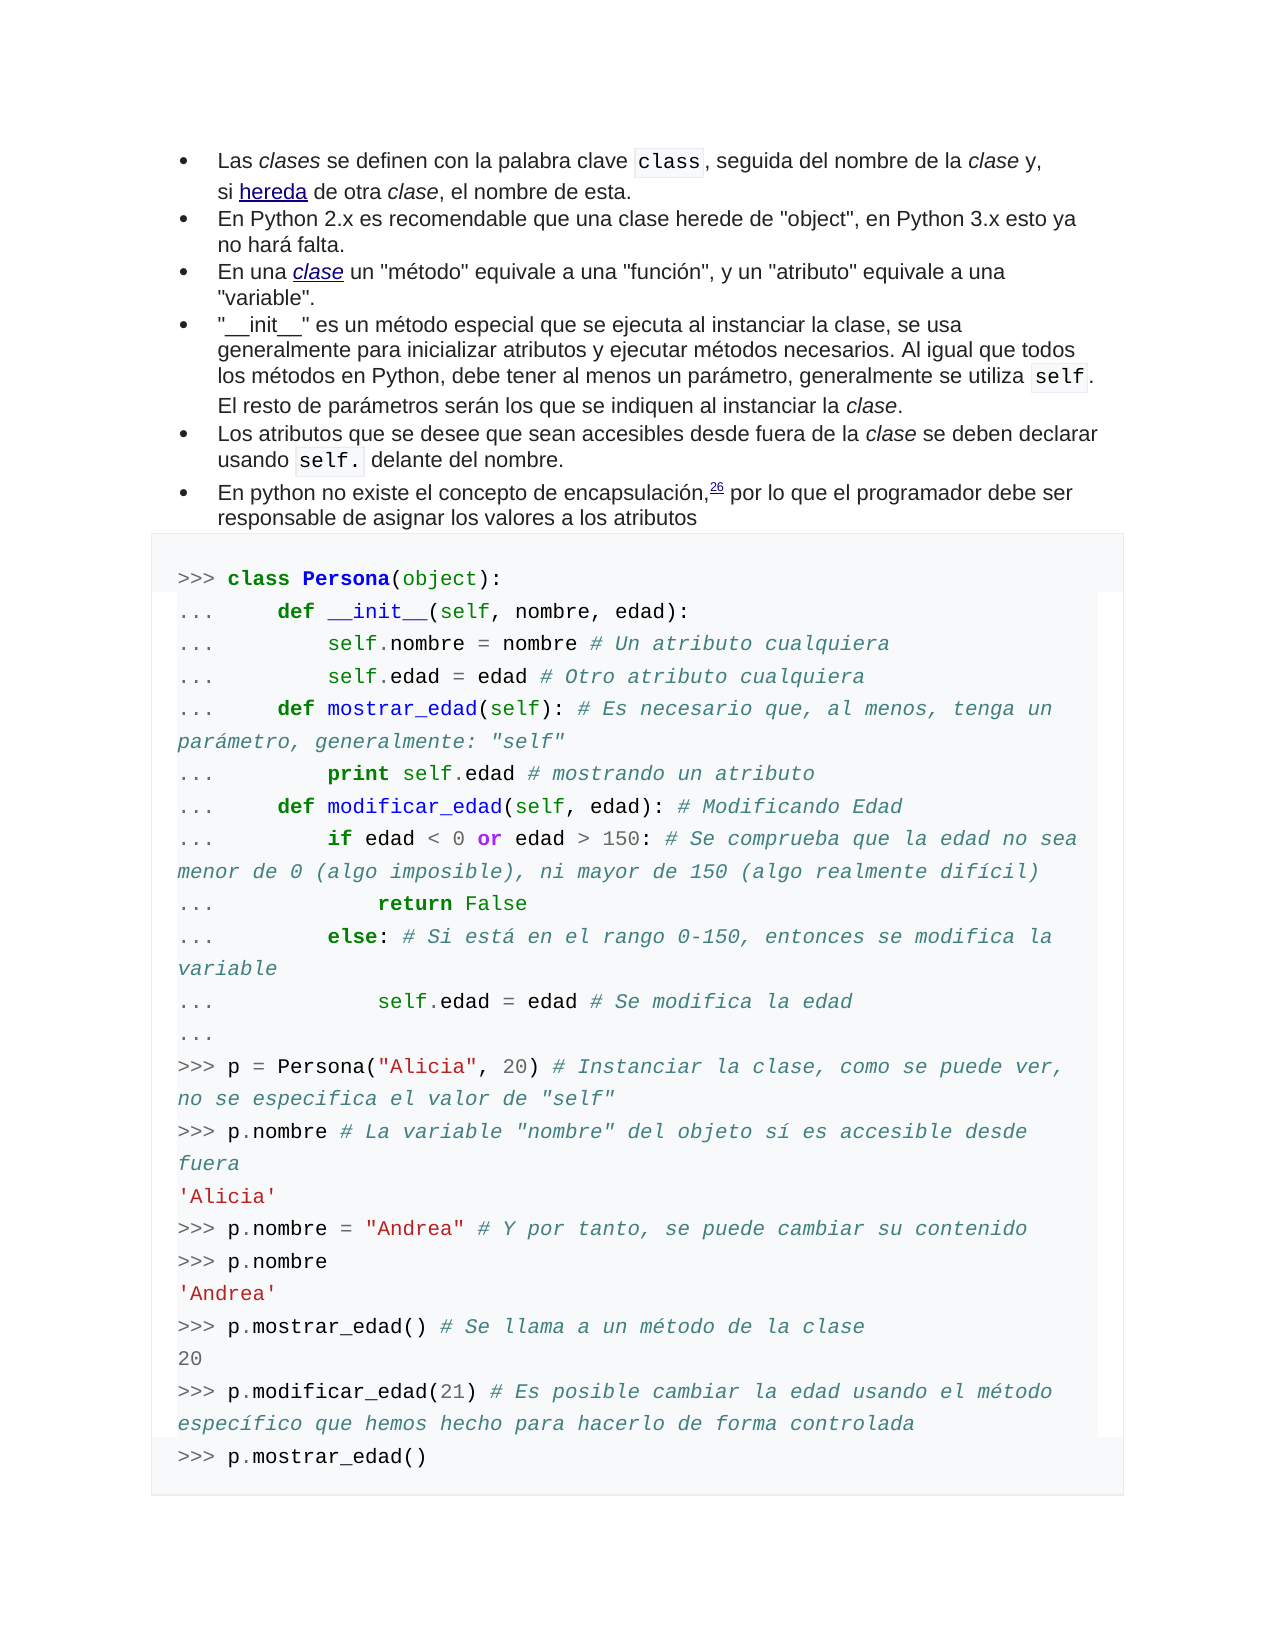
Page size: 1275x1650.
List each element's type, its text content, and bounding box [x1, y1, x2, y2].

text >>> class Persona(object): [152, 534, 1123, 592]
text ... print self.edad # mostrando un atributo [177, 754, 1098, 787]
text 20 [177, 1339, 1098, 1372]
text >>> p.mostrar_edad() [152, 1410, 1123, 1494]
text 'Alicia' [177, 1177, 1098, 1209]
text ... def modificar_edad(self, edad): # Modificando Edad [177, 787, 1098, 819]
text ... self.edad = edad # Se modifica la edad [177, 982, 1098, 1014]
text ... [177, 1014, 1098, 1047]
text >>> p.modificar_edad(21) # Es posible cambiar la edad usando el método específico que hemos hecho para hacerlo de forma controlada [177, 1372, 1098, 1410]
text >>> p.nombre # La variable "nombre" del objeto sí es accesible desde fuera [177, 1112, 1098, 1177]
list En Python 2.x es recomendable que una clase herede de "object", en Python 3.x esto ya no hará falta. [180, 206, 1098, 257]
text >>> p.nombre [177, 1242, 1098, 1274]
text ... def mostrar_edad(self): # Es necesario que, al menos, tenga un parámetro, generalmente: "self" [177, 689, 1098, 754]
text ... return False [177, 884, 1098, 917]
text 'Andrea' [177, 1274, 1098, 1307]
text ... if edad < 0 or edad > 150: # Se comprueba que la edad no sea menor de 0 (algo imposible), ni mayor de 150 (algo realmente difícil) [177, 819, 1098, 884]
text ... self.edad = edad # Otro atributo cualquiera [177, 657, 1098, 689]
list Los atributos que se desee que sean accesibles desde fuera de la clase se deben declarar usando self. delante del nombre. [180, 421, 1098, 477]
text ... def __init__(self, nombre, edad): [177, 592, 1098, 624]
list En python no existe el concepto de encapsulación,26​ por lo que el programador debe ser responsable de asignar los valores a los atributos [180, 480, 1098, 530]
list En una clase un "método" equivale a una "función", y un "atributo" equivale a una "variable". [180, 259, 1098, 309]
text ... self.nombre = nombre # Un atributo cualquiera [177, 624, 1098, 657]
text >>> p = Persona("Alicia", 20) # Instanciar la clase, como se puede ver, no se especifica el valor de "self" [177, 1047, 1098, 1112]
text >>> p.nombre = "Andrea" # Y por tanto, se puede cambiar su contenido [177, 1209, 1098, 1242]
text ... else: # Si está en el rango 0-150, entonces se modifica la variable [177, 917, 1098, 982]
list Las clases se definen con la palabra clave class, seguida del nombre de la clase y, si hereda de otra clase, el nombre de esta. [180, 148, 1098, 204]
list "__init__" es un método especial que se ejecuta al instanciar la clase, se usa generalmente para inicializar atributos y ejecutar métodos necesarios. Al igual que todos los métodos en Python, debe tener al menos un parámetro, generalmente se utiliza self. El resto de parámetros serán los que se indiquen al instanciar la clase. [180, 312, 1098, 419]
text >>> p.mostrar_edad() # Se llama a un método de la clase [177, 1307, 1098, 1339]
